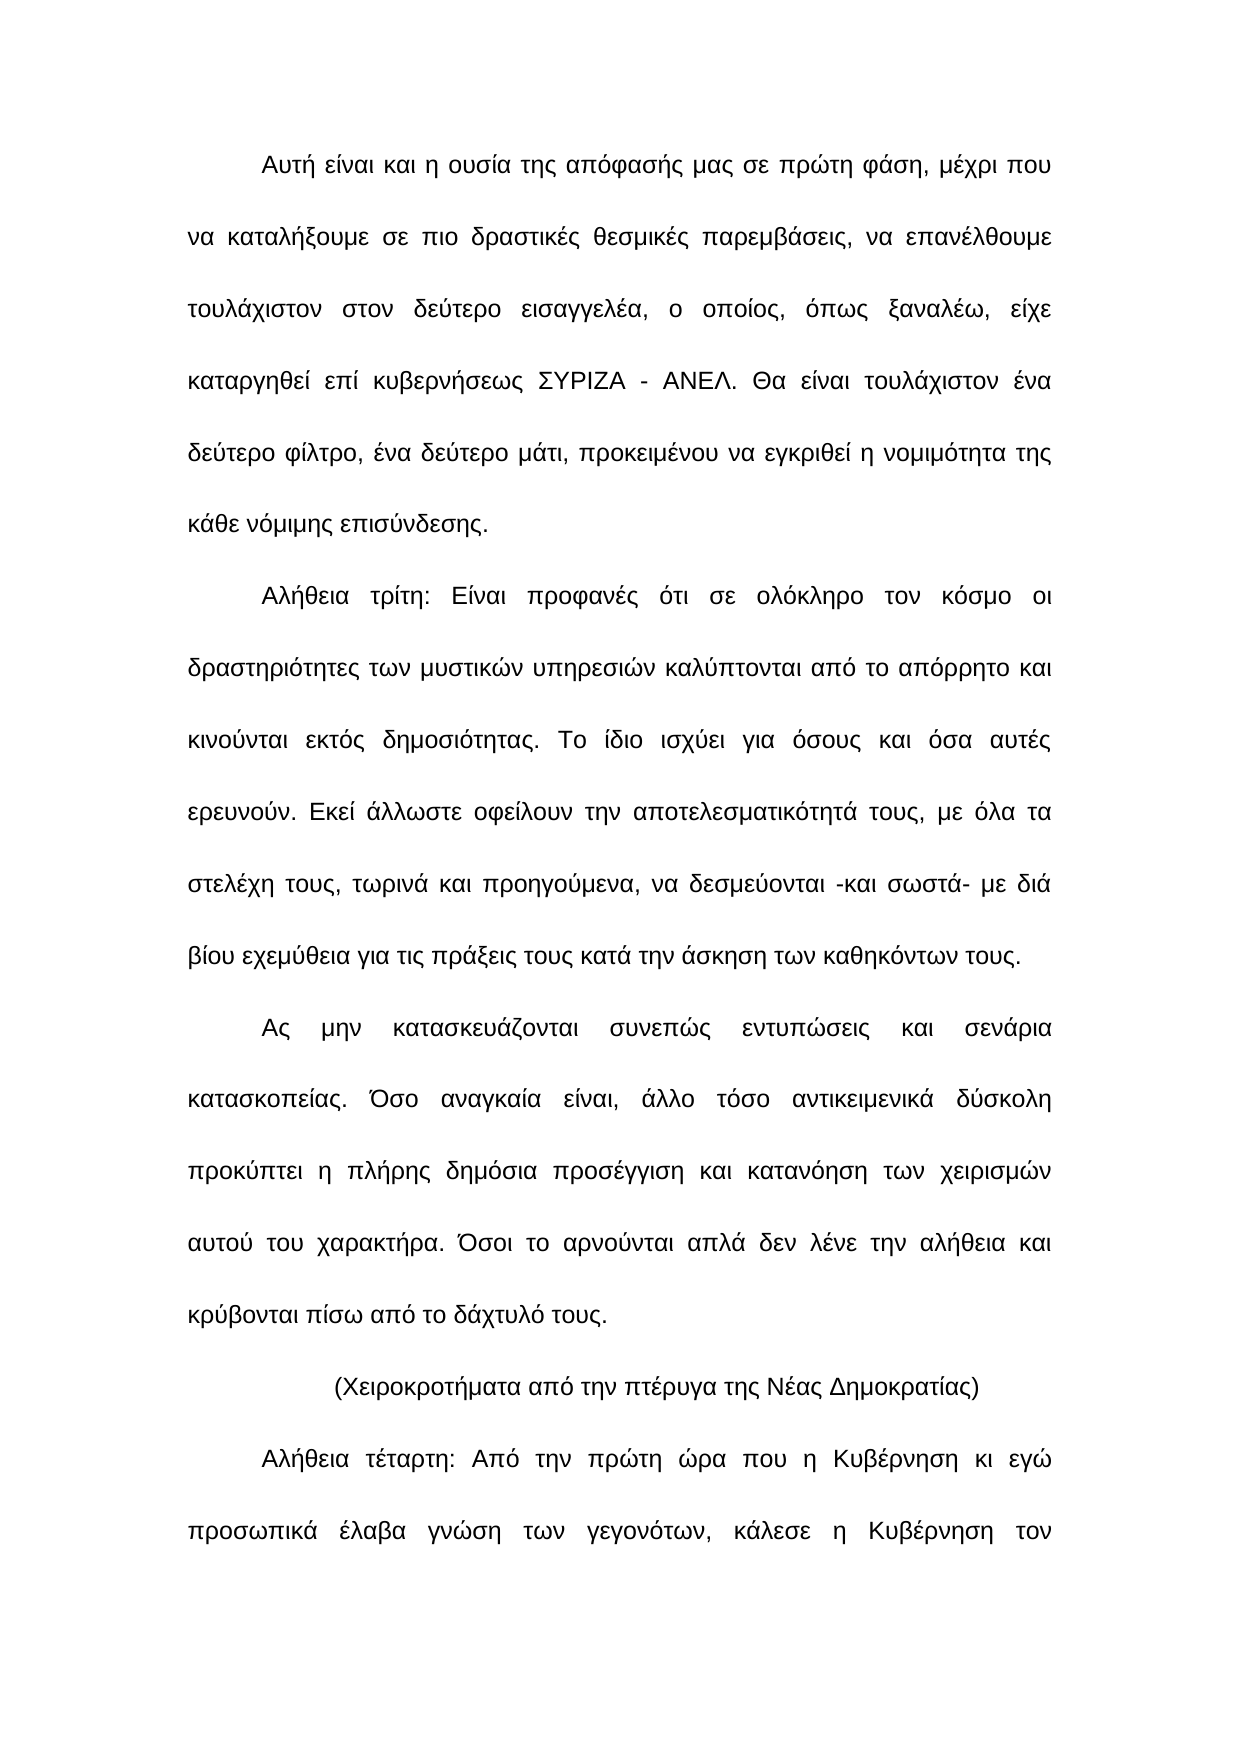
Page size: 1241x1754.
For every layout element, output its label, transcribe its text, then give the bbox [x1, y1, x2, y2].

text Αυτή είναι και η ουσία της απόφασής μας σε πρώτη φάση, μέχρι που να καταλήξουμε σε πιο δραστικές θεσμικές παρεμβάσεις, να επανέλθουμε τουλάχιστον στον δεύτερο εισαγγελέα, ο οποίος, όπως ξαναλέω, είχε καταργηθεί επί κυβερνήσεως ΣΥΡΙΖΑ - ΑΝΕΛ. Θα είναι τουλάχιστον ένα δεύτερο φίλτρο, ένα δεύτερο μάτι, προκειμένου να εγκριθεί η νομιμότητα της κάθε νόμιμης επισύνδεσης. [187, 150, 1053, 538]
text Ας μην κατασκευάζονται συνεπώς εντυπώσεις και σενάρια κατασκοπείας. Όσο αναγκαία είναι, άλλο τόσο αντικειμενικά δύσκολη προκύπτει η πλήρης δημόσια προσέγγιση και κατανόηση των χειρισμών αυτού του χαρακτήρα. Όσοι το αρνούνται απλά δεν λένε την αλήθεια και κρύβονται πίσω από το δάχτυλό τους. [187, 1012, 1053, 1329]
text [187, 1444, 1053, 1544]
text (Χειροκροτήματα από την πτέρυγα της Νέας Δημοκρατίας) [187, 1372, 1053, 1401]
text Αλήθεια τρίτη: Είναι προφανές ότι σε ολόκληρο τον κόσμο οι δραστηριότητες των μυστικών υπηρεσιών καλύπτονται από το απόρρητο και κινούνται εκτός δημοσιότητας. Το ίδιο ισχύει για όσους και όσα αυτές ερευνούν. Εκεί άλλωστε οφείλουν την αποτελεσματικότητά τους, με όλα τα στελέχη τους, τωρινά και προηγούμενα, να δεσμεύονται -και σωστά- με διά βίου εχεμύθεια για τις πράξεις τους κατά την άσκηση των καθηκόντων τους. [187, 581, 1053, 969]
